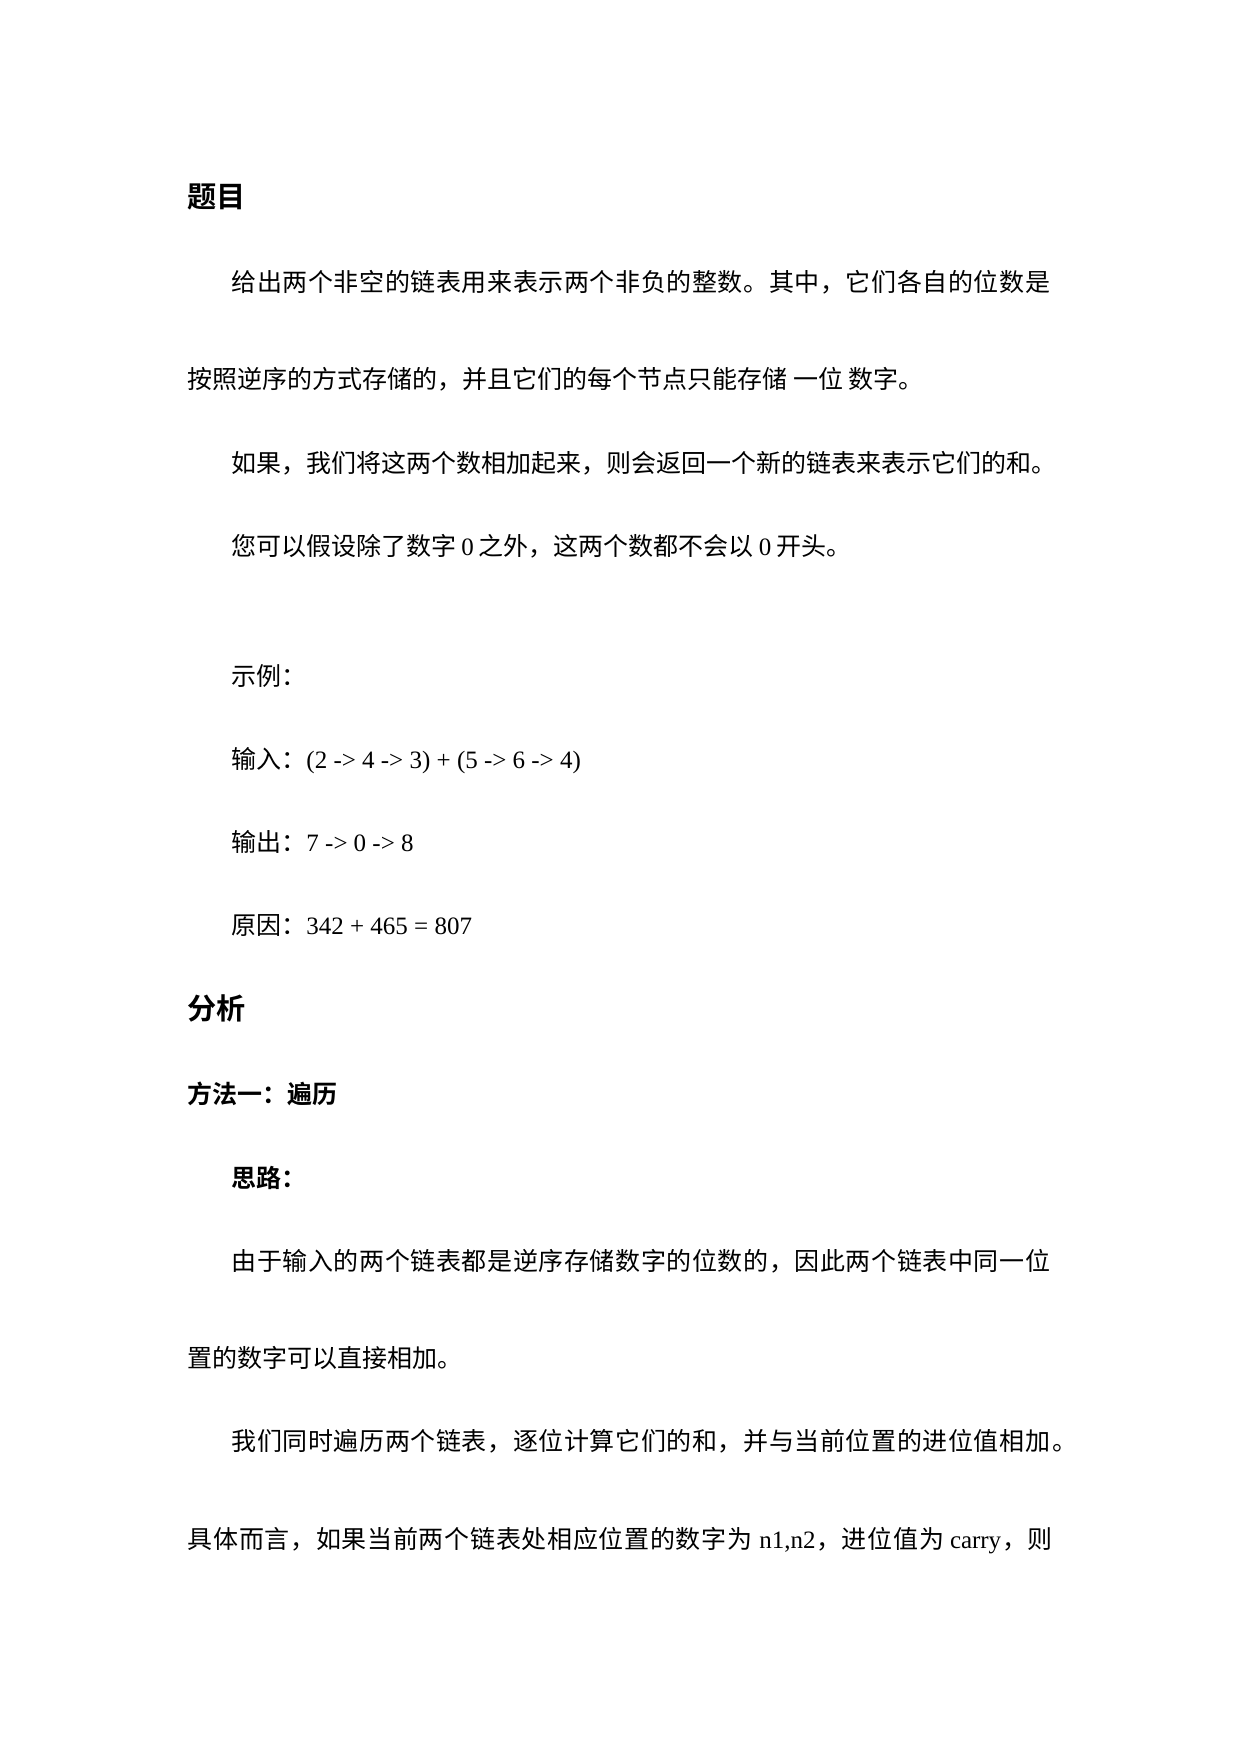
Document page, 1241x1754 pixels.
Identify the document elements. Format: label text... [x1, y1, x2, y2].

subtitle 分析 [187, 974, 1053, 1039]
text 示例： [187, 642, 1053, 707]
text 输出：7 -> 0 -> 8 [187, 808, 1053, 873]
subtitle 方法一：遍历 [187, 1061, 1053, 1126]
text 如果，我们将这两个数相加起来，则会返回一个新的链表来表示它们的和。 [187, 429, 1053, 494]
text 给出两个非空的链表用来表示两个非负的整数。其中，它们各自的位数是按照逆序的方式存储的，并且它们的每个节点只能存储 一位 数字。 [187, 248, 1053, 411]
text 您可以假设除了数字0之外，这两个数都不会以0开头。 [187, 512, 1053, 577]
text 由于输入的两个链表都是逆序存储数字的位数的，因此两个链表中同一位置的数字可以直接相加。 [187, 1227, 1053, 1389]
subtitle 题目 [187, 162, 1053, 227]
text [187, 1407, 1053, 1570]
text 思路： [187, 1144, 1053, 1209]
text 输入：(2 -> 4 -> 3) + (5 -> 6 -> 4) [187, 725, 1053, 790]
text 原因：342 + 465 = 807 [187, 891, 1053, 956]
